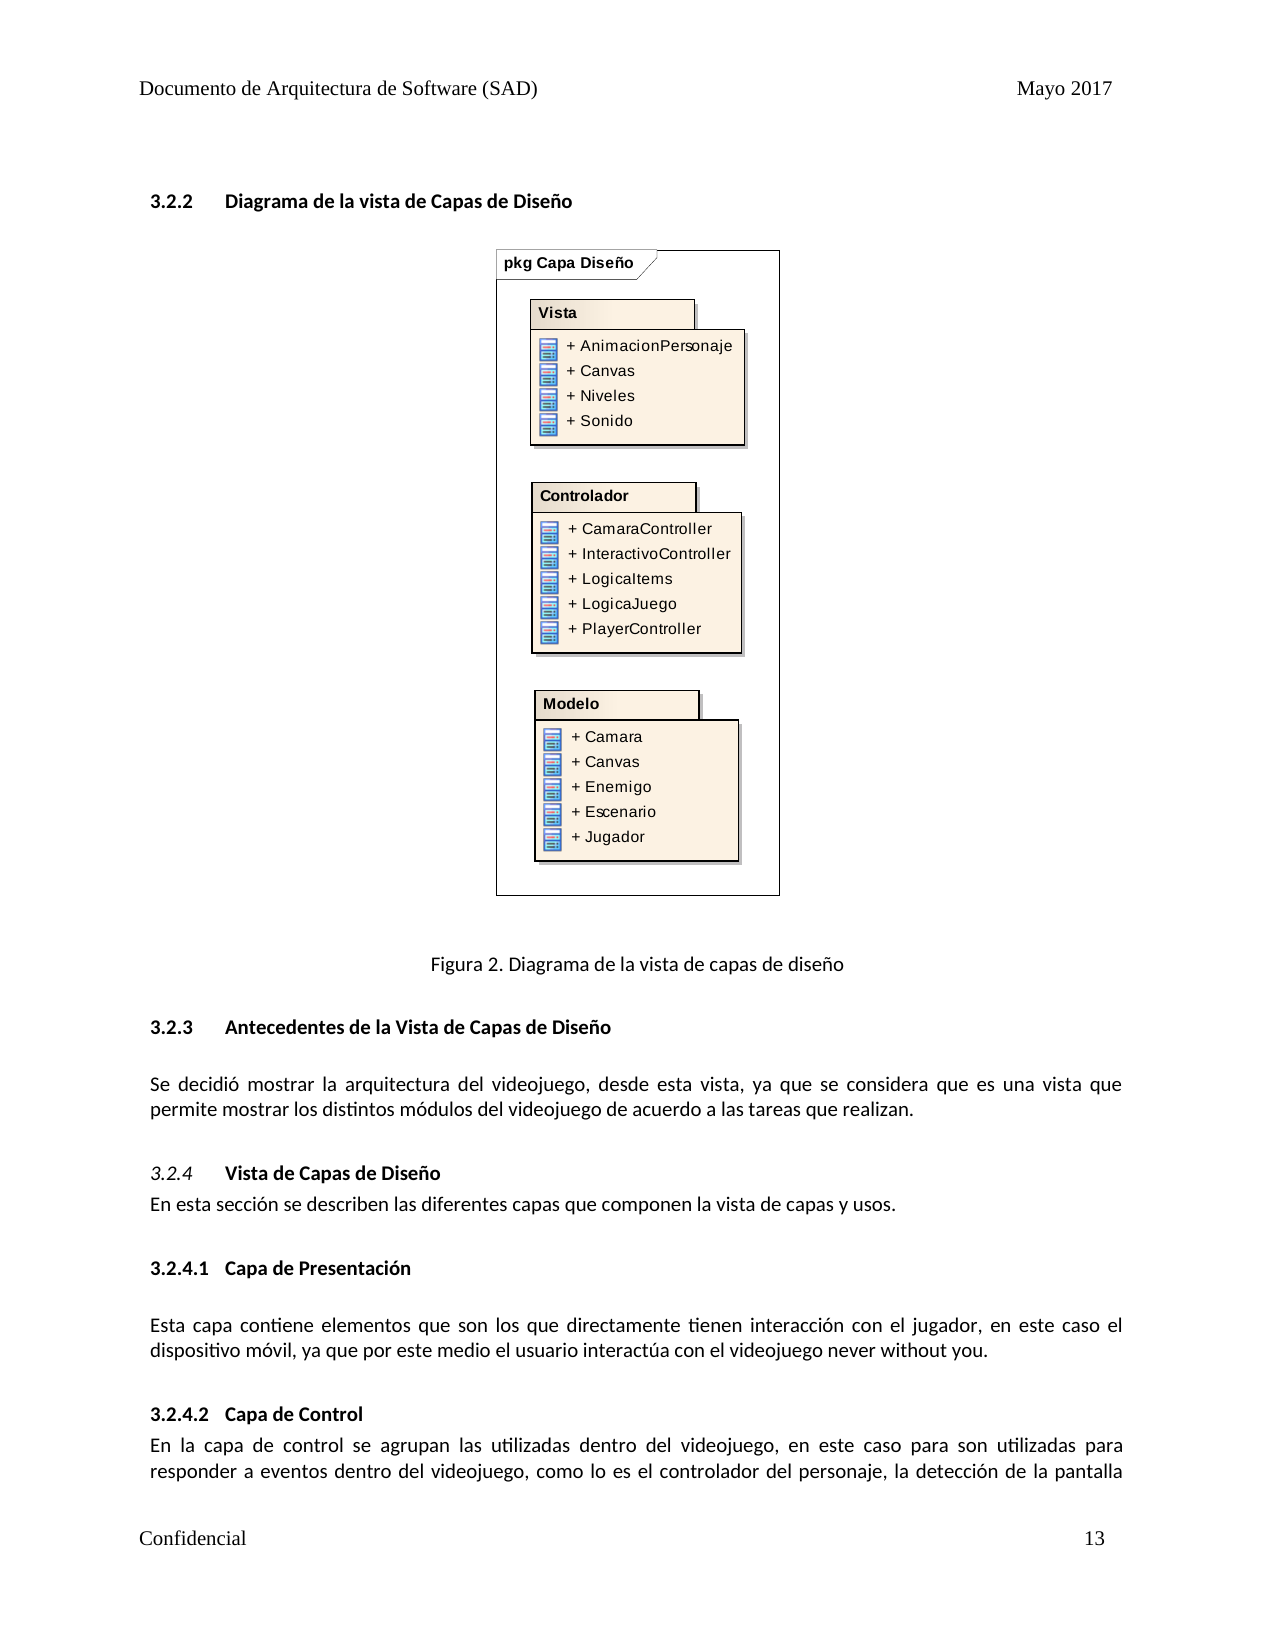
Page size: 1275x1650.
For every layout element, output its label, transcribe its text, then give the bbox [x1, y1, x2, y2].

subtitle Antecedentes de la Vista de Capas de Diseño [150, 1014, 1125, 1039]
text Se decidió mostrar la arquitectura del videojuego, desde esta vista, ya que se considera que es una vista que permite mostrar los distintos módulos del videojuego de acuerdo a las tareas que realizan. [150, 1071, 1125, 1122]
text Figura 2. Diagrama de la vista de capas de diseño [150, 951, 1125, 976]
text En esta sección se describen las diferentes capas que componen la vista de capas y usos. [150, 1192, 1125, 1217]
subtitle Capa de Control [150, 1401, 1125, 1426]
subtitle Vista de Capas de Diseño [150, 1160, 1125, 1185]
text Esta capa contiene elementos que son los que directamente tienen interacción con el jugador, en este caso el dispositivo móvil, ya que por este medio el usuario interactúa con el videojuego never without you. [150, 1312, 1125, 1363]
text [150, 1432, 1125, 1483]
subtitle Capa de Presentación [150, 1255, 1125, 1280]
subtitle Diagrama de la vista de Capas de Diseño [150, 188, 1125, 213]
